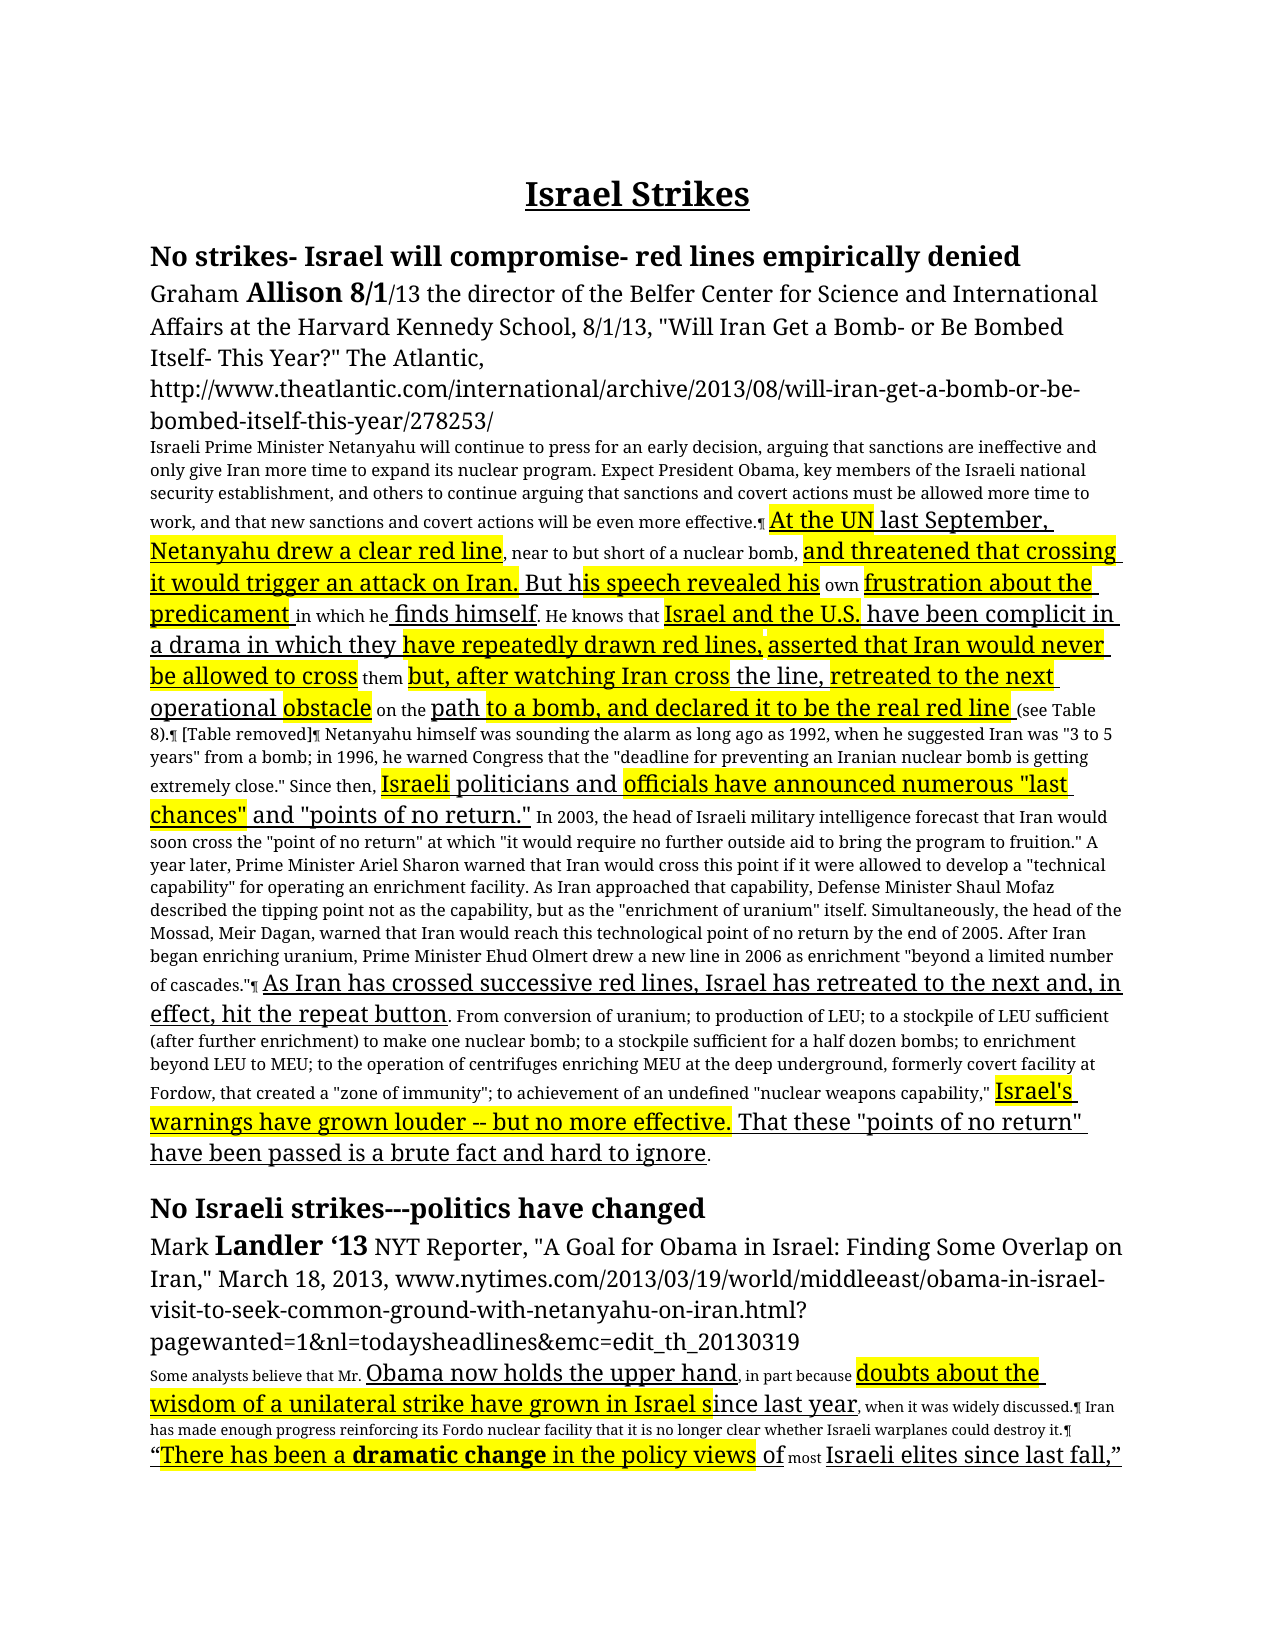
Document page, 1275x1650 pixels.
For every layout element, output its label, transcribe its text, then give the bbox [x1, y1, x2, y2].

text Israeli Prime Minister Netanyahu will continue to press for an early decision, arguing that sanctions are ineffective and only give Iran more time to expand its nuclear program. Expect President Obama, key members of the Israeli national security establishment, and others to continue arguing that sanctions and covert actions must be allowed more time to work, and that new sanctions and covert actions will be even more effective.¶ At the UN last September, Netanyahu drew a clear red line, near to but short of a nuclear bomb, and threatened that crossing it would trigger an attack on Iran. But his speech revealed his own frustration about the predicament in which he finds himself. He knows that Israel and the U.S. have been complicit in a drama in which they have repeatedly drawn red lines, asserted that Iran would never be allowed to cross them but, after watching Iran cross the line, retreated to the next operational obstacle on the path to a bomb, and declared it to be the real red line (see Table 8).¶ [Table removed]¶ Netanyahu himself was sounding the alarm as long ago as 1992, when he suggested Iran was "3 to 5 years" from a bomb; in 1996, he warned Congress that the "deadline for preventing an Iranian nuclear bomb is getting extremely close." Since then, Israeli politicians and officials have announced numerous "last chances" and "points of no return." In 2003, the head of Israeli military intelligence forecast that Iran would soon cross the "point of no return" at which "it would require no further outside aid to bring the program to fruition." A year later, Prime Minister Ariel Sharon warned that Iran would cross this point if it were allowed to develop a "technical capability" for operating an enrichment facility. As Iran approached that capability, Defense Minister Shaul Mofaz described the tipping point not as the capability, but as the "enrichment of uranium" itself. Simultaneously, the head of the Mossad, Meir Dagan, warned that Iran would reach this technological point of no return by the end of 2005. After Iran began enriching uranium, Prime Minister Ehud Olmert drew a new line in 2006 as enrichment "beyond a limited number of cascades."¶ As Iran has crossed successive red lines, Israel has retreated to the next and, in effect, hit the repeat button. From conversion of uranium; to production of LEU; to a stockpile of LEU sufficient (after further enrichment) to make one nuclear bomb; to a stockpile sufficient for a half dozen bombs; to enrichment beyond LEU to MEU; to the operation of centrifuges enriching MEU at the deep underground, formerly covert facility at Fordow, that created a "zone of immunity"; to achievement of an undefined "nuclear weapons capability," Israel's warnings have grown louder -- but no more effective. That these "points of no return" have been passed is a brute fact and hard to ignore. [150, 436, 1125, 1168]
subtitle No Israeli strikes---politics have changed [150, 1189, 1125, 1226]
subtitle Israel Strikes [150, 171, 1125, 216]
text Graham Allison 8/1/13 the director of the Belfer Center for Science and International Affairs at the Harvard Kennedy School, 8/1/13, "Will Iran Get a Bomb- or Be Bombed Itself- This Year?" The Atlantic, http://www.theatlantic.com/international/archive/2013/08/will-iran-get-a-bomb-or-be-bombed-itself-this-year/278253/ [150, 274, 1125, 436]
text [150, 1357, 1125, 1471]
subtitle No strikes- Israel will compromise- red lines empirically denied [150, 237, 1125, 274]
text Mark Landler ‘13 NYT Reporter, "A Goal for Obama in Israel: Finding Some Overlap on Iran," March 18, 2013, www.nytimes.com/2013/03/19/world/middleeast/obama-in-israel-visit-to-seek-common-ground-with-netanyahu-on-iran.html?pagewanted=1&nl=todaysheadlines&emc=edit_th_20130319 [150, 1226, 1125, 1357]
